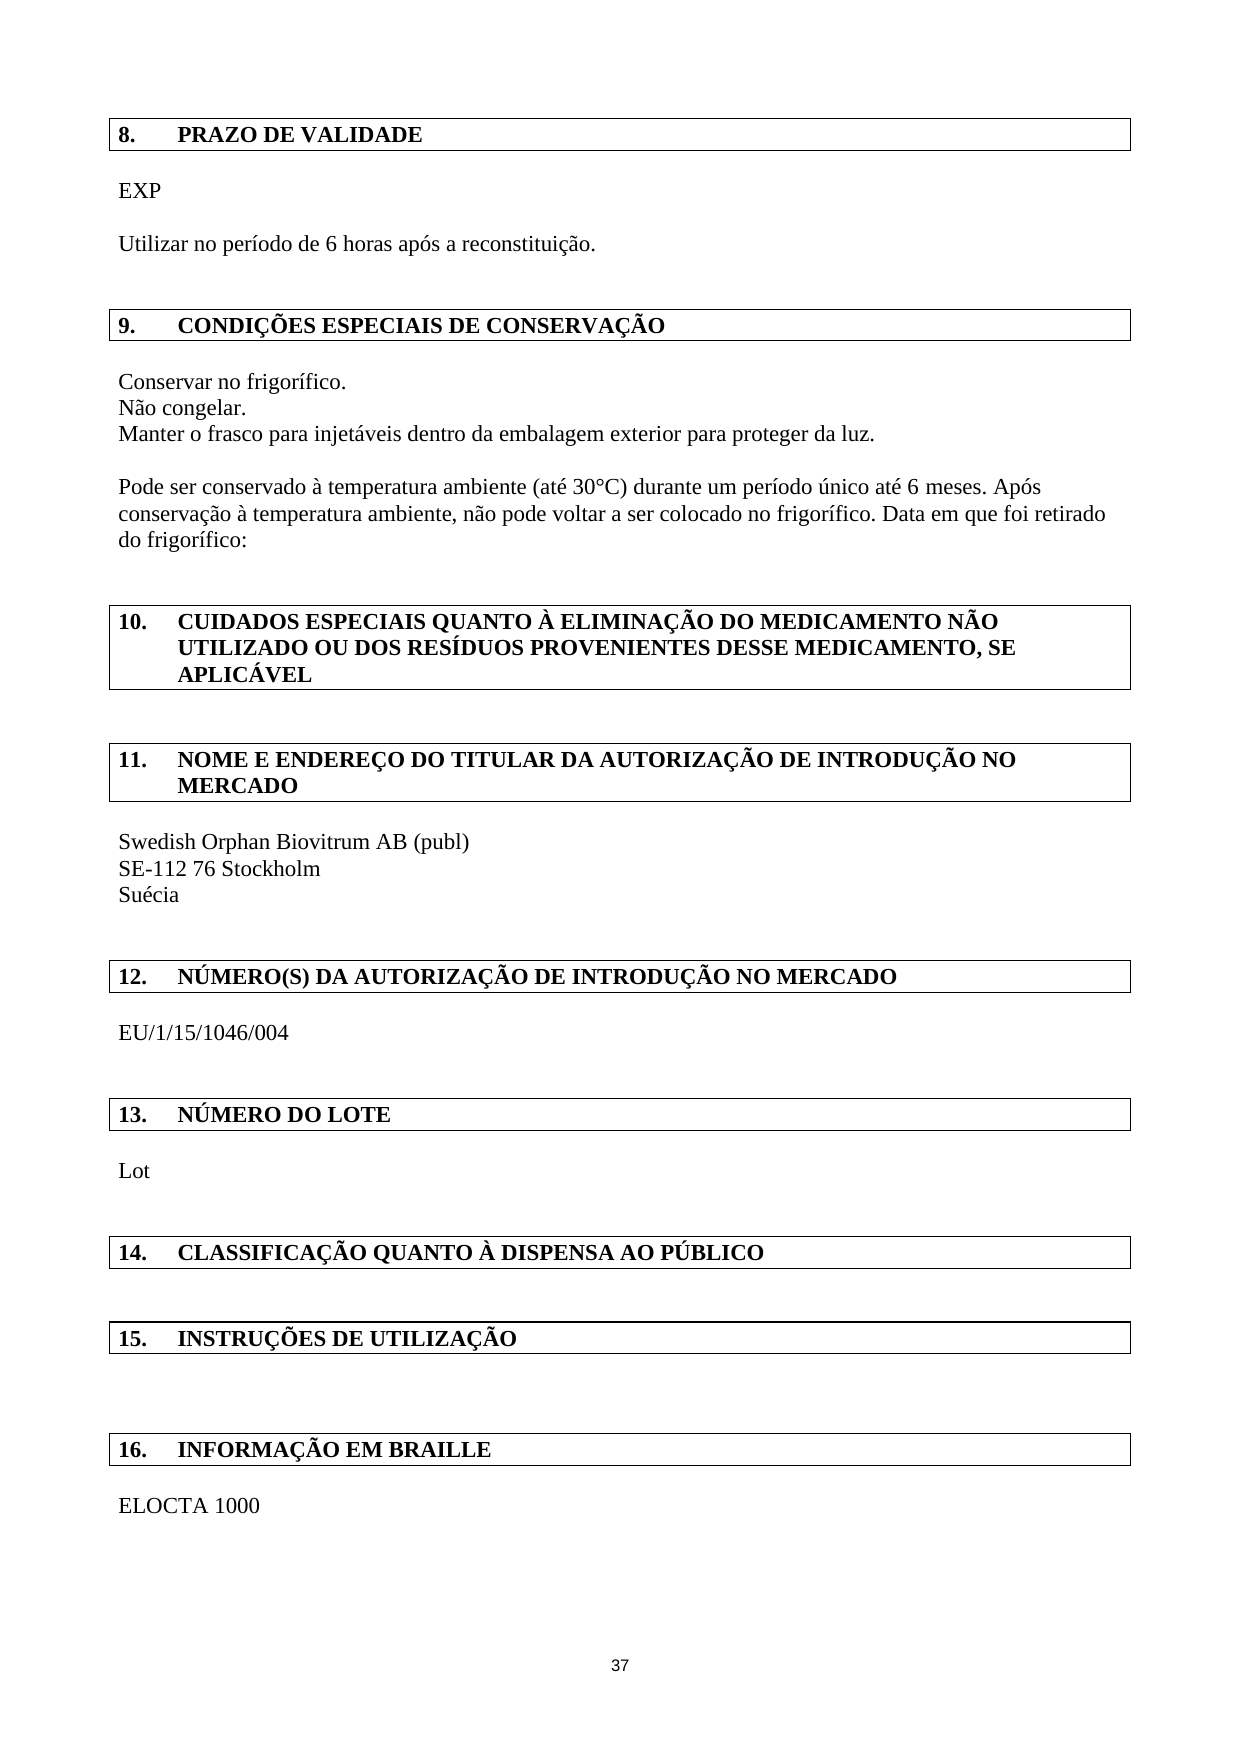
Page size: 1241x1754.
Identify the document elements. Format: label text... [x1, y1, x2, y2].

text Pode ser conservado à temperatura ambiente (até 30°C) durante um período único até 6 meses. Após conservação à temperatura ambiente, não pode voltar a ser colocado no frigorífico. Data em que foi retirado do frigorífico: [118, 473, 1122, 552]
text 16. INFORMAÇÃO EM BRAILLE [110, 1434, 1130, 1465]
text EU/1/15/1046/004 [118, 1019, 1122, 1045]
text Manter o frasco para injetáveis dentro da embalagem exterior para proteger da luz. [118, 421, 1122, 447]
text 14. CLASSIFICAÇÃO QUANTO À DISPENSA AO PÚBLICO [110, 1237, 1130, 1268]
text SE-112 76 Stockholm [118, 855, 1122, 881]
text 9. CONDIÇÕES ESPECIAIS DE CONSERVAÇÃO [110, 310, 1130, 340]
text Lot [118, 1157, 1122, 1183]
text 13. NÚMERO DO LOTE [110, 1099, 1130, 1130]
text ELOCTA 1000 [118, 1492, 1122, 1518]
text 12. NÚMERO(S) DA AUTORIZAÇÃO DE INTRODUÇÃO NO MERCADO [110, 961, 1130, 992]
text Conservar no frigorífico. [118, 368, 1122, 394]
text Não congelar. [118, 394, 1122, 421]
text Swedish Orphan Biovitrum AB (publ) [118, 828, 1122, 855]
text EXP [118, 177, 1122, 203]
text Utilizar no período de 6 horas após a reconstituição. [118, 230, 1122, 256]
text 10. CUIDADOS ESPECIAIS QUANTO À ELIMINAÇÃO DO MEDICAMENTO NÃO UTILIZADO OU DOS RESÍDUOS PROVENIENTES DESSE MEDICAMENTO, SE APLICÁVEL [110, 606, 1130, 689]
text 15. INSTRUÇÕES DE UTILIZAÇÃO [110, 1323, 1130, 1353]
text 11. NOME E ENDEREÇO DO TITULAR DA AUTORIZAÇÃO DE INTRODUÇÃO NO MERCADO [110, 744, 1130, 801]
text 8. PRAZO DE VALIDADE [110, 119, 1130, 150]
text Suécia [118, 881, 1122, 907]
